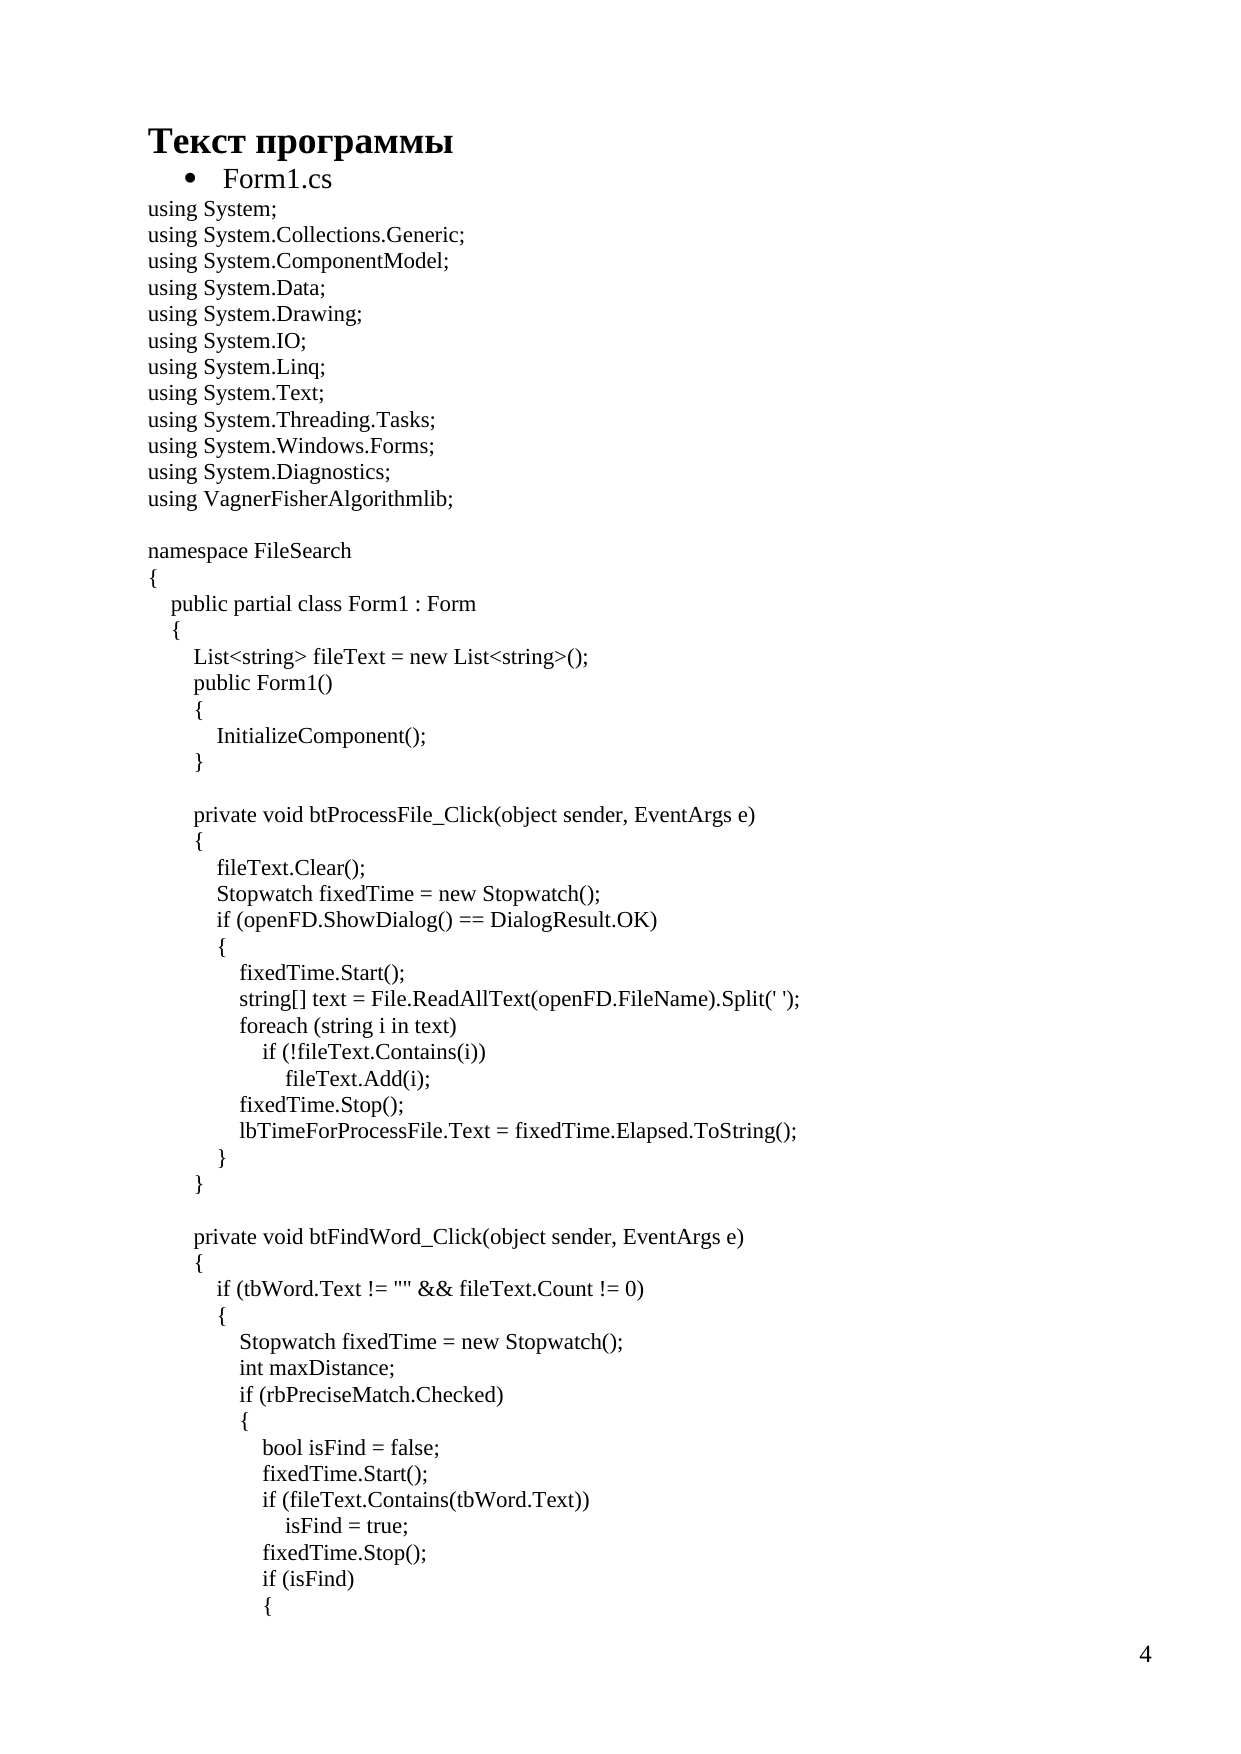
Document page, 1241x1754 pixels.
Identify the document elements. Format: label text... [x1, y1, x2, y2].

text { [148, 617, 1152, 643]
text foreach (string i in text) [148, 1012, 1152, 1038]
text using System.Drawing; [148, 300, 1152, 327]
text using System.Diagnostics; [148, 458, 1152, 485]
text if (fileText.Contains(tbWord.Text)) [148, 1486, 1152, 1513]
text { [148, 933, 1152, 959]
text { [148, 1592, 1152, 1618]
text List<string> fileText = new List<string>(); [148, 643, 1152, 669]
text fixedTime.Stop(); [148, 1539, 1152, 1565]
text InitializeComponent(); [148, 722, 1152, 748]
text using VagnerFisherAlgorithmlib; [148, 485, 1152, 511]
text { [148, 1302, 1152, 1328]
text } [148, 1144, 1152, 1170]
text using System.Data; [148, 274, 1152, 300]
text Текст программы [148, 118, 1152, 161]
text if (rbPreciseMatch.Checked) [148, 1381, 1152, 1407]
text Stopwatch fixedTime = new Stopwatch(); [148, 1328, 1152, 1354]
text lbTimeForProcessFile.Text = fixedTime.Elapsed.ToString(); [148, 1117, 1152, 1144]
text using System.IO; [148, 327, 1152, 353]
text fixedTime.Start(); [148, 1460, 1152, 1486]
text using System; [148, 195, 1152, 221]
text bool isFind = false; [148, 1433, 1152, 1460]
text { [148, 1407, 1152, 1433]
text } [148, 748, 1152, 775]
text private void btProcessFile_Click(object sender, EventArgs e) [148, 801, 1152, 827]
text string[] text = File.ReadAllText(openFD.FileName).Split(' '); [148, 986, 1152, 1012]
text if (!fileText.Contains(i)) [148, 1038, 1152, 1064]
text { [148, 827, 1152, 854]
text Stopwatch fixedTime = new Stopwatch(); [148, 880, 1152, 906]
text fixedTime.Stop(); [148, 1091, 1152, 1117]
text { [148, 1249, 1152, 1275]
text } [148, 1170, 1152, 1196]
text using System.Collections.Generic; [148, 221, 1152, 248]
text using System.Text; [148, 379, 1152, 406]
text using System.Linq; [148, 353, 1152, 379]
text if (isFind) [148, 1565, 1152, 1592]
text if (tbWord.Text != "" && fileText.Count != 0) [148, 1275, 1152, 1302]
text using System.Windows.Forms; [148, 432, 1152, 458]
text isFind = true; [148, 1513, 1152, 1539]
text fileText.Clear(); [148, 854, 1152, 880]
text int maxDistance; [148, 1354, 1152, 1381]
text { [148, 696, 1152, 722]
text private void btFindWord_Click(object sender, EventArgs e) [148, 1223, 1152, 1249]
text namespace FileSearch [148, 537, 1152, 564]
text if (openFD.ShowDialog() == DialogResult.OK) [148, 906, 1152, 933]
text public partial class Form1 : Form [148, 590, 1152, 617]
text public Form1() [148, 669, 1152, 696]
list Form1.cs [185, 161, 1152, 195]
text fileText.Add(i); [148, 1064, 1152, 1091]
text using System.ComponentModel; [148, 248, 1152, 274]
text fixedTime.Start(); [148, 959, 1152, 986]
text using System.Threading.Tasks; [148, 406, 1152, 432]
text { [148, 564, 1152, 590]
